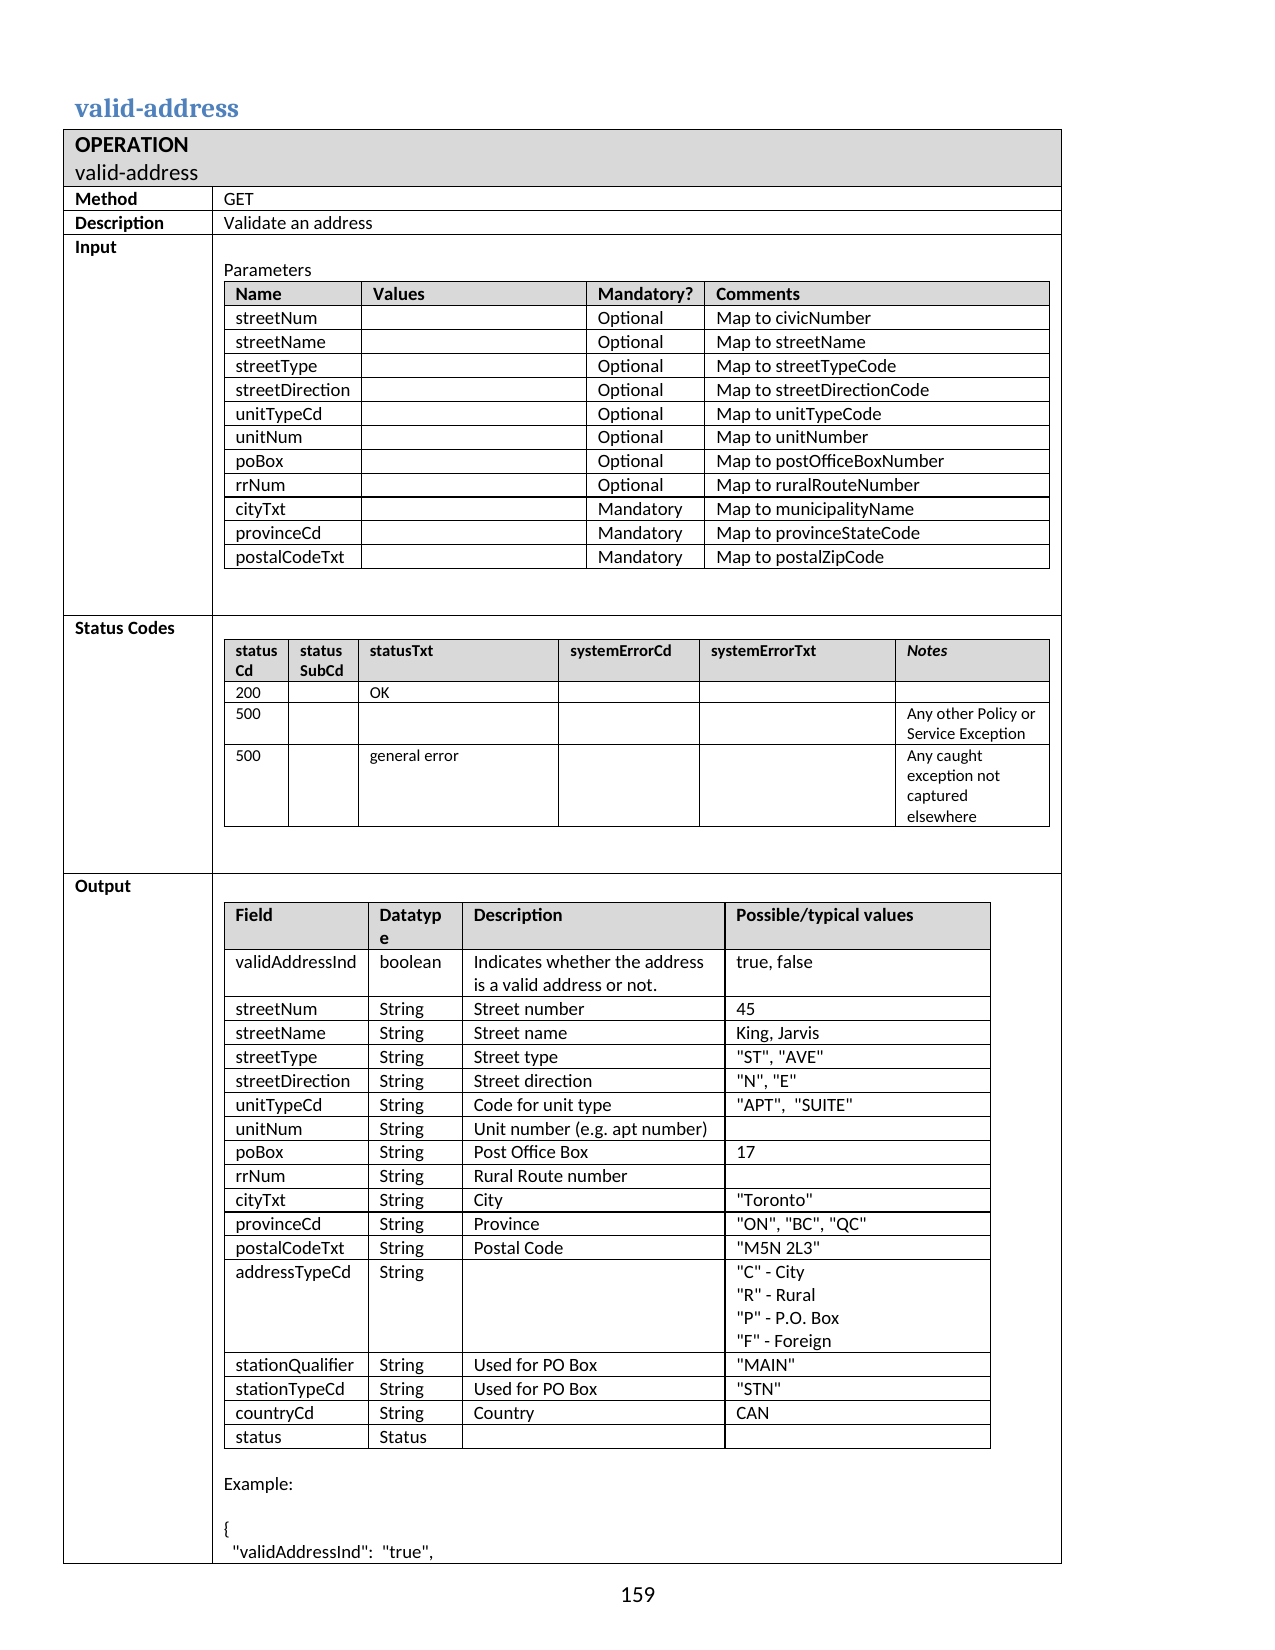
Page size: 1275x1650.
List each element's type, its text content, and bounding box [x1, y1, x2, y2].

table_cell Status Codes [64, 616, 212, 873]
table_cell Validate an address [213, 211, 1061, 234]
table_cell GET [213, 187, 1061, 210]
table_header OPERATION valid-address [64, 130, 1061, 186]
table_cell Parameters [213, 235, 1061, 615]
table_cell Input [64, 235, 212, 615]
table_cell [213, 874, 1061, 1563]
subtitle valid-address [75, 93, 1200, 124]
table_cell Output [64, 874, 212, 1563]
table_cell Description [64, 211, 212, 234]
table_cell Method [64, 187, 212, 210]
table_cell [213, 616, 1061, 873]
